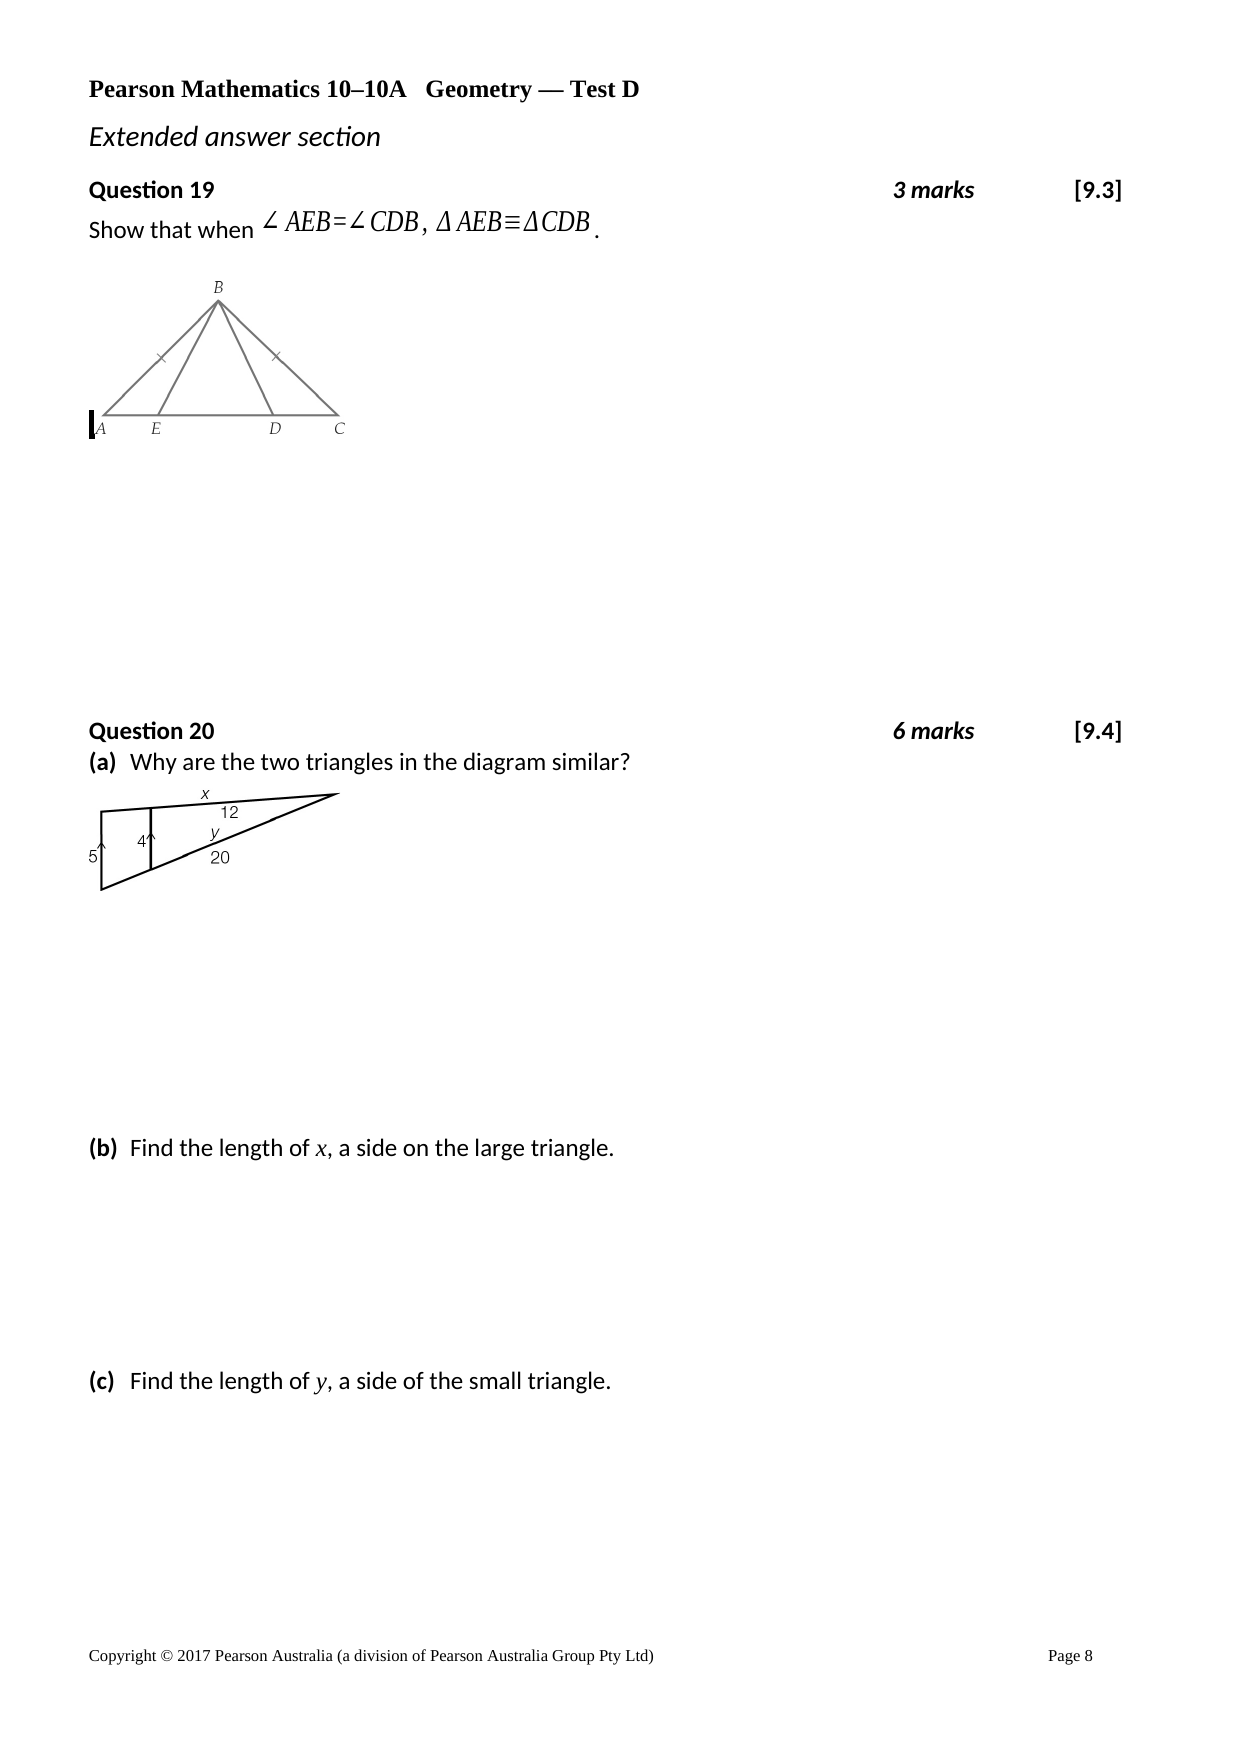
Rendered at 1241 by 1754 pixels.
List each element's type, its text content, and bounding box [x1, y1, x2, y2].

picture [94, 281, 345, 434]
subtitle Question 19 3 marks [9.3] [89, 174, 1152, 205]
subtitle Extended answer section [89, 118, 1152, 154]
text (b) Find the length of x, a side on the large triangle. [89, 1132, 1152, 1163]
text Show that when . [89, 205, 1152, 245]
text (a) Why are the two triangles in the diagram similar? [89, 746, 1152, 776]
subtitle Question 20 6 marks [9.4] [89, 715, 1152, 746]
picture [88, 784, 341, 891]
text (c) Find the length of y, a side of the small triangle. [89, 1365, 1152, 1396]
